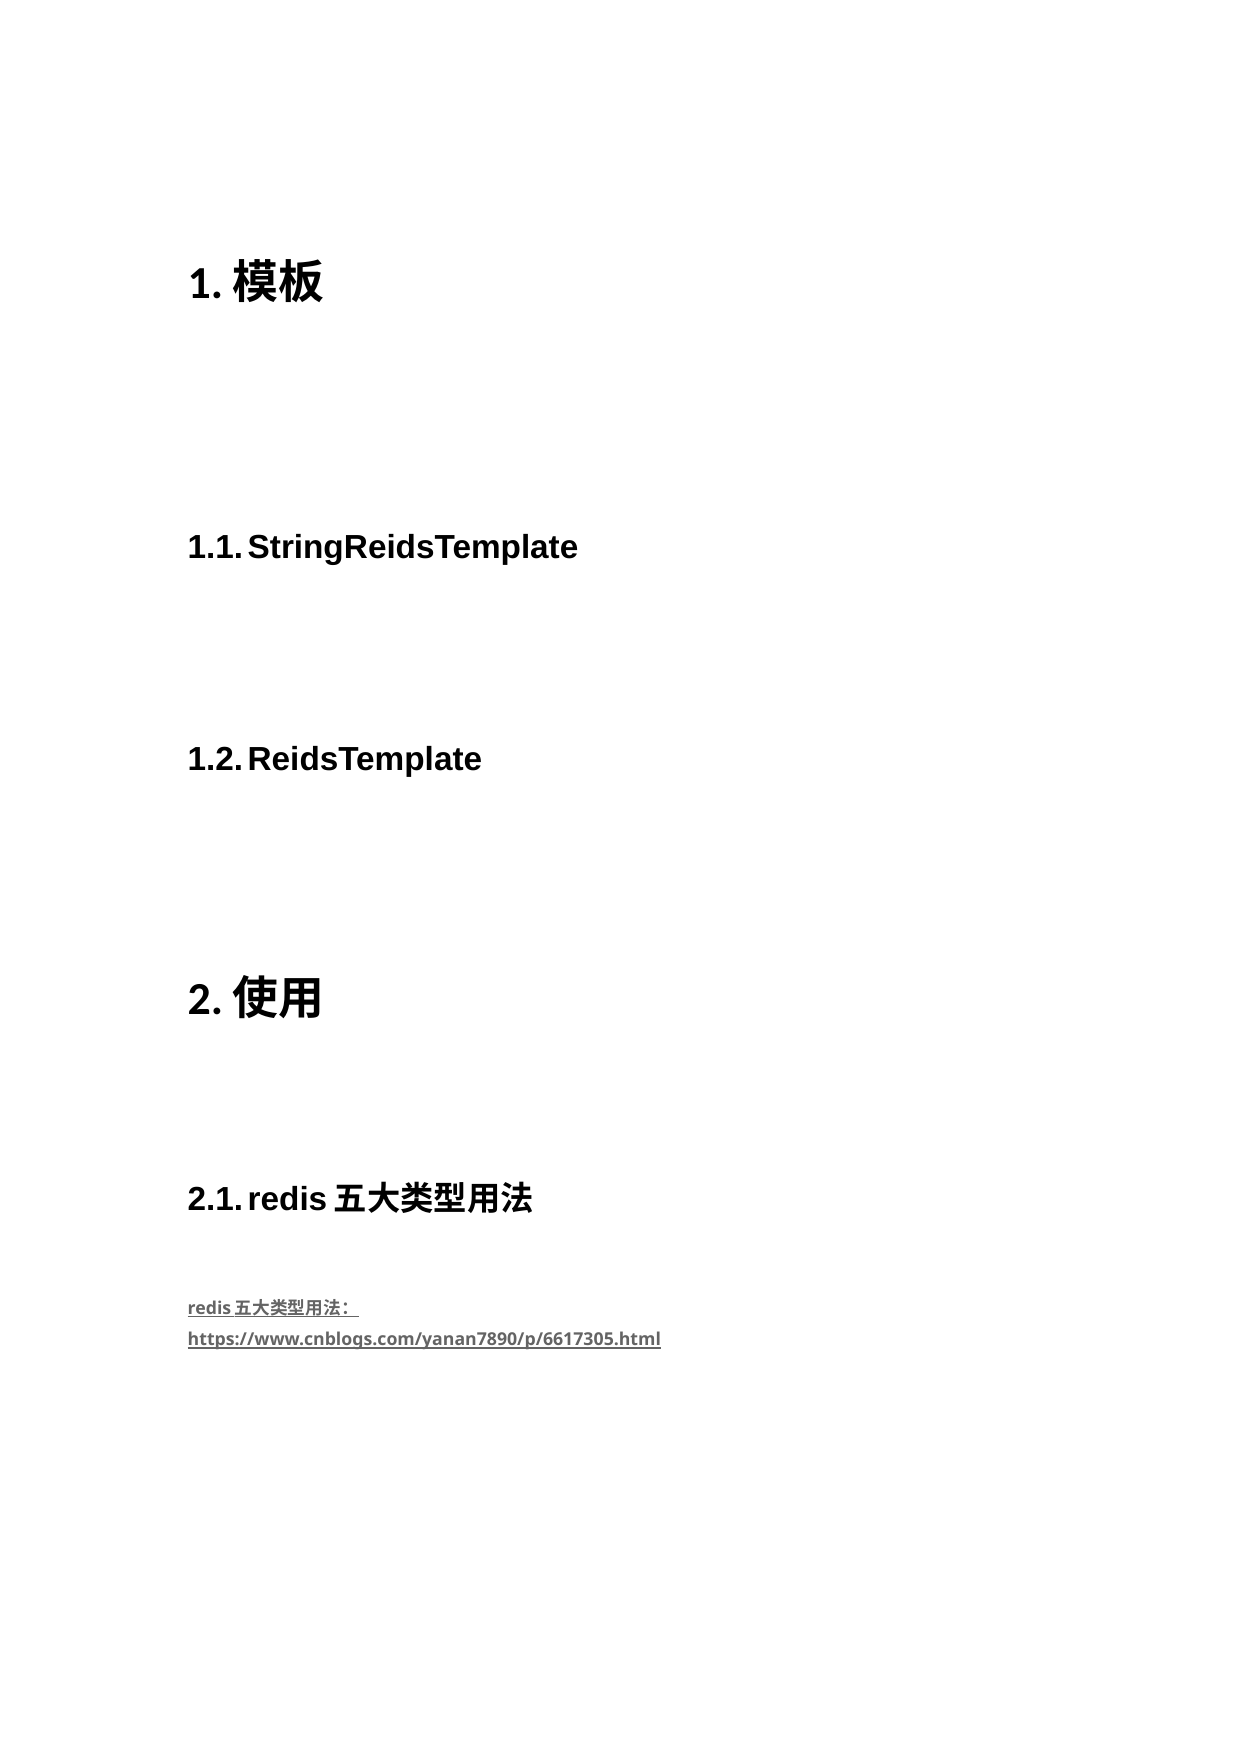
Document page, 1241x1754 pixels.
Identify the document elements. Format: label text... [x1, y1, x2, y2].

subtitle redis五大类型用法 [187, 1171, 1053, 1236]
subtitle ReidsTemplate [187, 726, 1053, 791]
text https://www.cnblogs.com/yanan7890/p/6617305.html [187, 1330, 1053, 1362]
subtitle StringReidsTemplate [187, 514, 1053, 579]
subtitle 模板 [187, 230, 1053, 327]
subtitle 使用 [187, 946, 1053, 1043]
text redis五大类型用法： [187, 1297, 1053, 1330]
